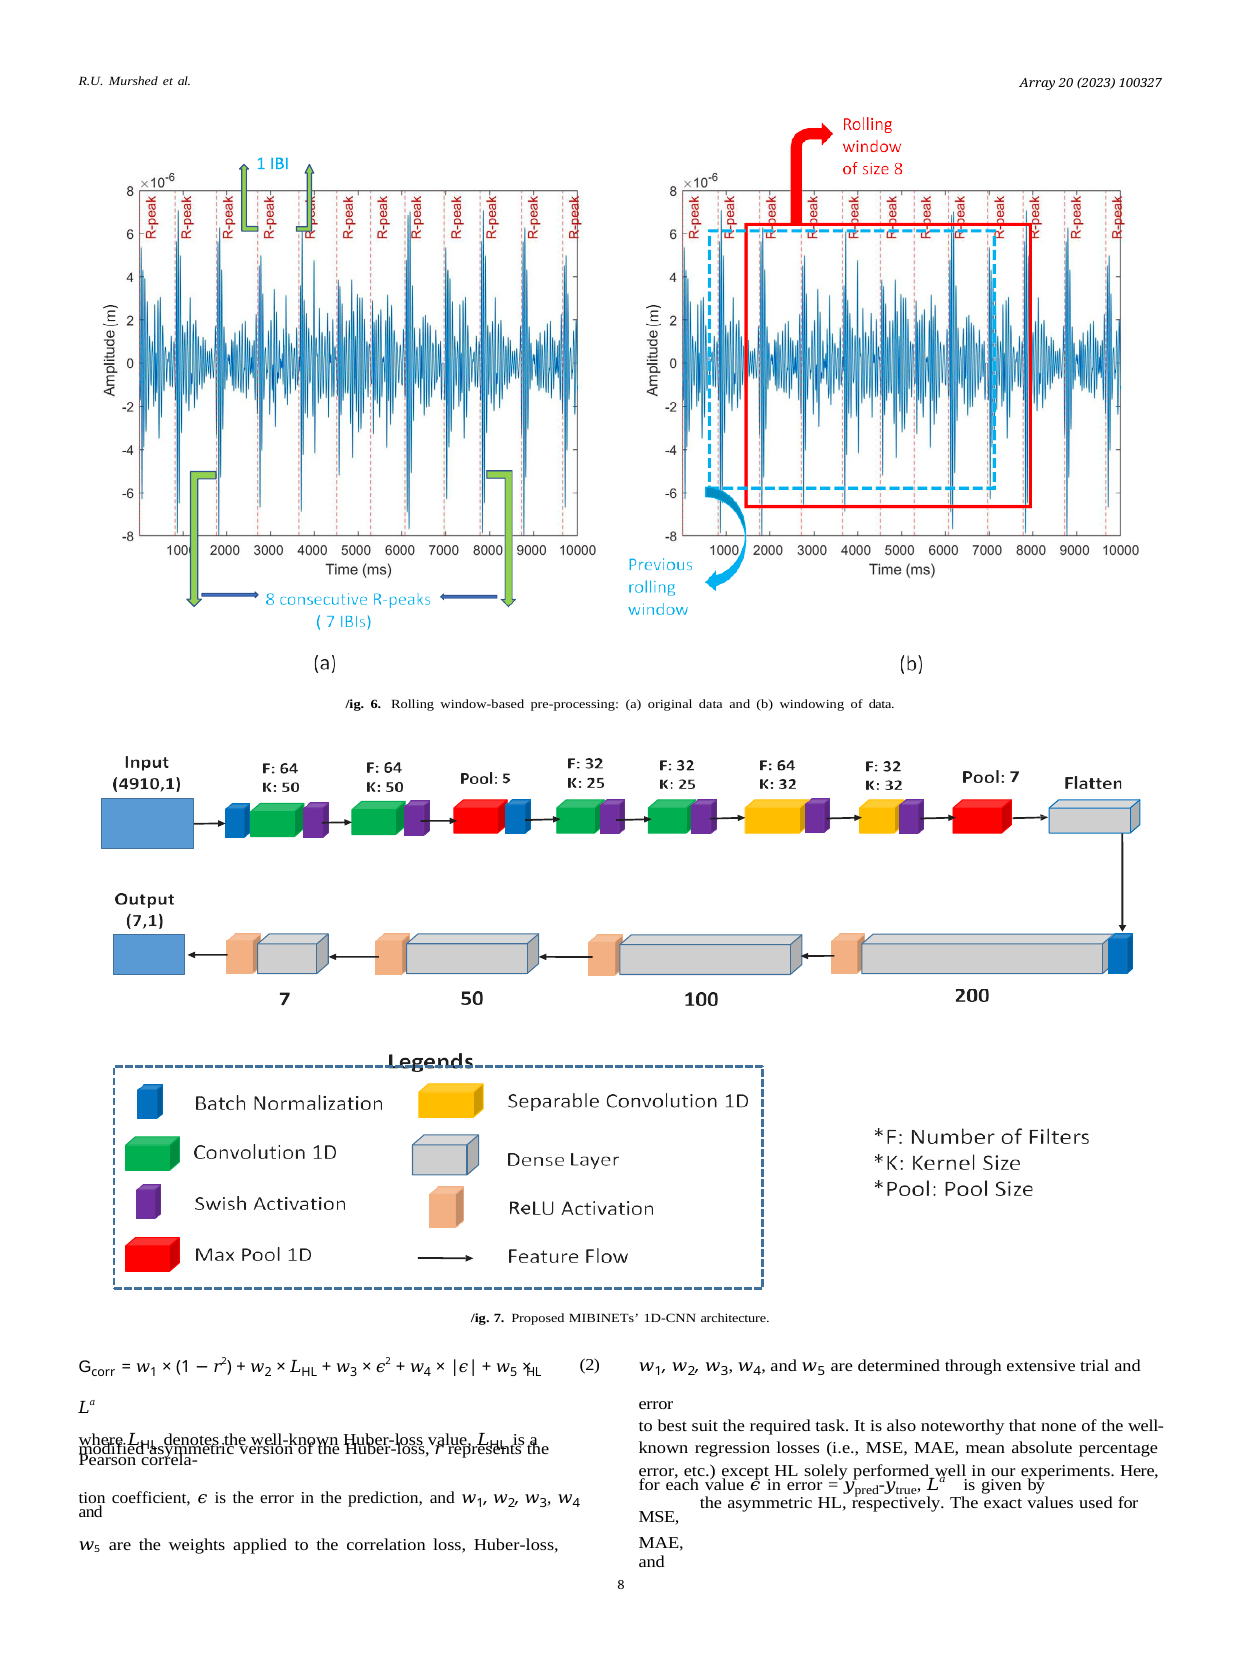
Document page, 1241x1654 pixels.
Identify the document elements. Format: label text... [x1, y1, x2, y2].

picture [136, 1184, 161, 1219]
text 𝑤5 are the weights applied to the correlation loss, Huber-loss, MSE, [78, 1520, 605, 1558]
picture [367, 762, 403, 792]
picture [874, 1128, 1089, 1144]
picture [196, 1247, 311, 1261]
text /ig. 6. Rolling window-based pre-processing: (a) original data and (b) windowing of data. [68, 696, 1172, 711]
picture [508, 1153, 564, 1166]
picture [874, 1154, 1020, 1170]
picture [685, 992, 718, 1006]
text (2) [579, 1354, 605, 1373]
picture [226, 933, 261, 974]
picture [303, 802, 329, 838]
picture [404, 800, 430, 836]
picture [225, 803, 250, 838]
picture [955, 989, 989, 1002]
picture [866, 761, 902, 790]
picture [461, 772, 497, 784]
text 𝑤1, 𝑤2, 𝑤3, 𝑤4, and 𝑤5 are determined through extensive trial and error [638, 1340, 1173, 1417]
picture [101, 117, 1139, 630]
picture [568, 758, 604, 788]
picture [1108, 933, 1133, 974]
picture [963, 770, 1004, 783]
text known regression losses (i.e., MSE, MAE, mean absolute percentage error, etc.) except HL solely performed well in our experiments. Here, [638, 1438, 1162, 1480]
picture [805, 798, 830, 833]
picture [901, 655, 922, 674]
picture [533, 1201, 653, 1215]
picture [429, 1186, 464, 1228]
picture [588, 934, 623, 976]
picture [314, 655, 335, 673]
picture [137, 1084, 163, 1119]
picture [461, 991, 483, 1005]
picture [194, 1144, 336, 1159]
picture [263, 763, 299, 792]
picture [691, 799, 717, 834]
picture [113, 756, 180, 792]
picture [195, 1196, 345, 1210]
picture [375, 933, 410, 975]
picture [760, 760, 796, 789]
picture [508, 1093, 748, 1111]
picture [874, 1180, 1033, 1196]
picture [660, 760, 695, 789]
picture [831, 933, 865, 974]
text /ig. 7. Proposed MIBINETs’ 1D-CNN architecture. [68, 1311, 1172, 1325]
picture [505, 799, 531, 834]
picture [705, 584, 713, 591]
picture [389, 1053, 473, 1072]
text tion coefficient, 𝜖 is the error in the prediction, and 𝑤1, 𝑤2, 𝑤3, 𝑤4 and [78, 1493, 605, 1520]
text where 𝐿HL denotes the well-known Huber-loss value, 𝐿HL is a modified asymmetric version of the Huber-loss, 𝑟 represents the Pearson correla- [78, 1435, 605, 1469]
picture [196, 1095, 382, 1110]
picture [1065, 776, 1122, 789]
picture [571, 1153, 619, 1169]
picture [115, 893, 174, 929]
text to best suit the required task. It is also noteworthy that none of the well- [638, 1417, 1173, 1435]
picture [899, 799, 924, 834]
picture [600, 799, 625, 834]
picture [509, 1248, 628, 1263]
text MAE, and the asymmetric HL, respectively. The exact values used for [699, 1493, 1173, 1512]
text Gcorr = 𝑤1 × (1 − 𝑟2) + 𝑤2 × 𝐿HL + 𝑤3 × 𝜖2 + 𝑤4 × |𝜖| + 𝑤5 × 𝐿𝑎 [78, 1340, 536, 1421]
